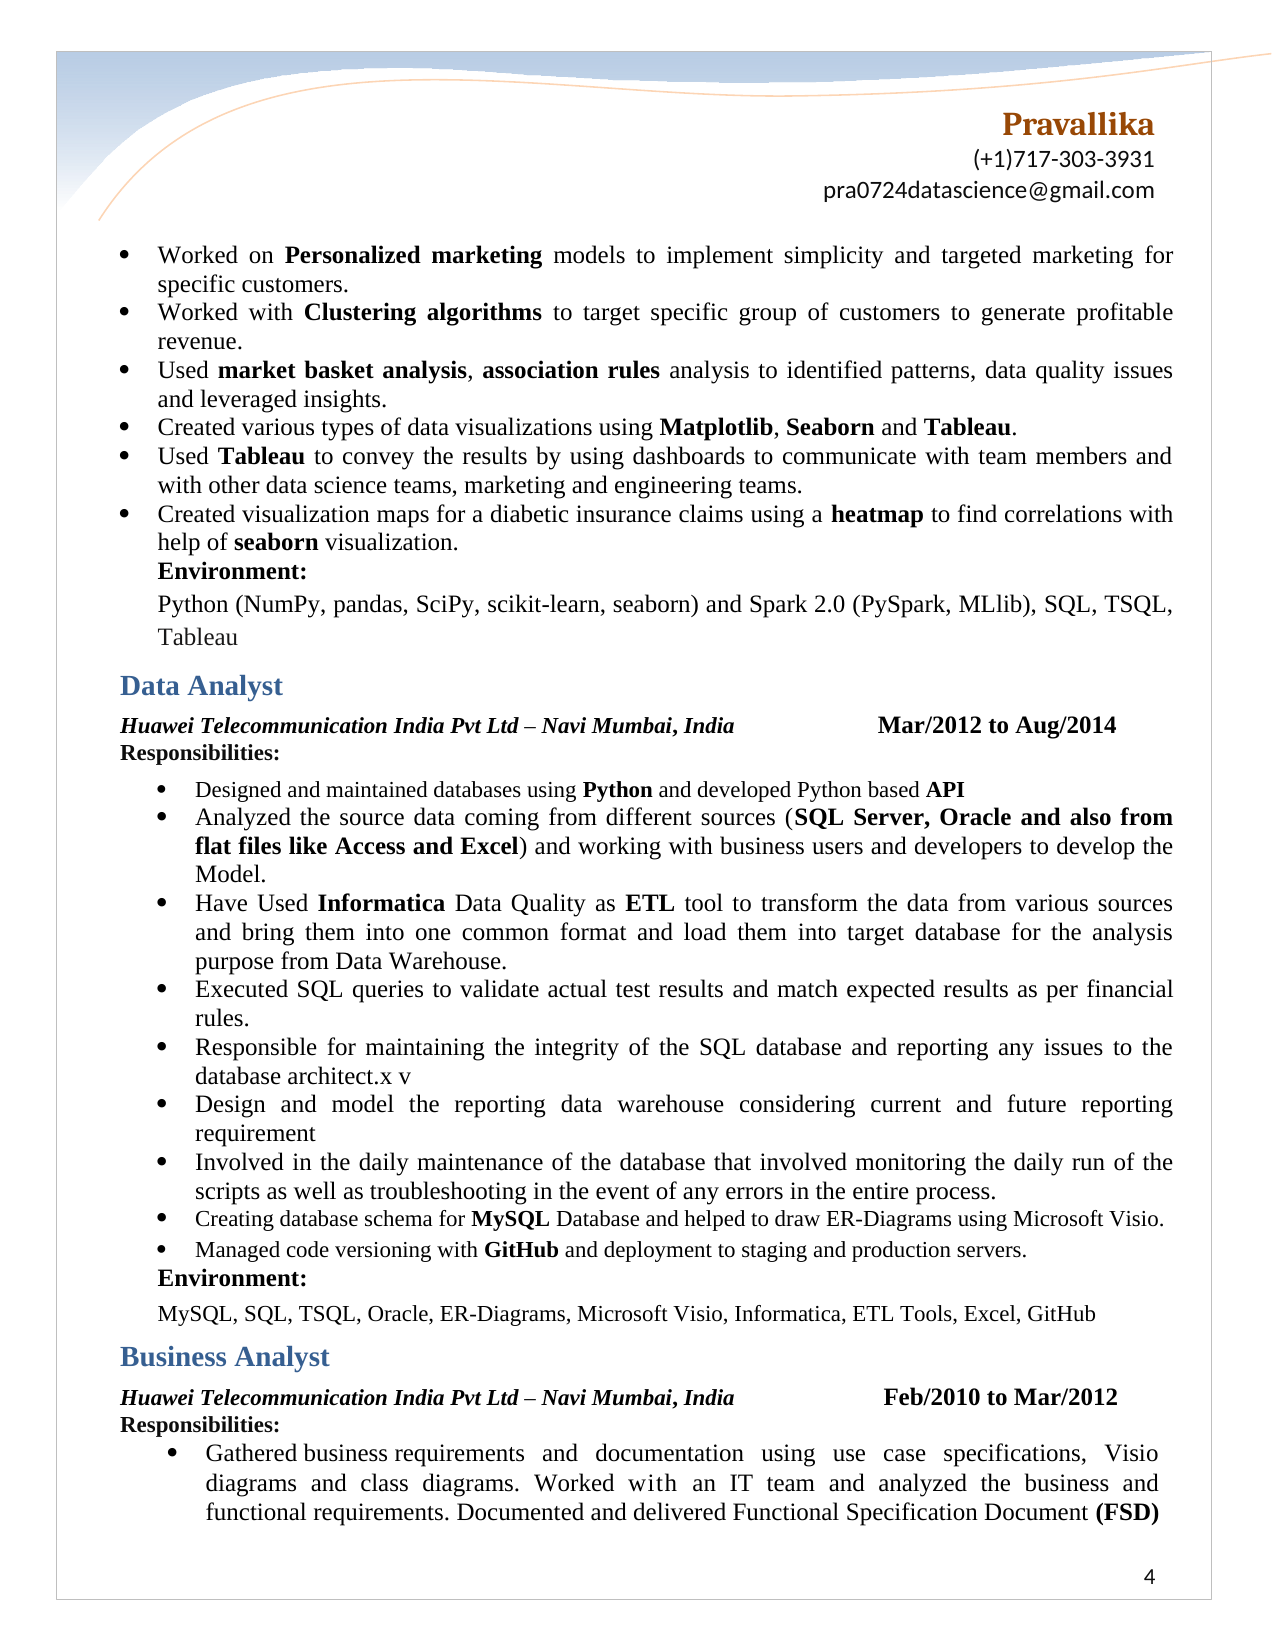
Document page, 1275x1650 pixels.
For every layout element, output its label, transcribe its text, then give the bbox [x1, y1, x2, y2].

list Worked on Personalized marketing models to implement simplicity and targeted marketing for specific customers. [120, 240, 1174, 297]
list Managed code versioning with GitHub and deployment to staging and production servers. [157, 1231, 1155, 1263]
list Creating database schema for MySQL Database and helped to draw ER-Diagrams using Microsoft Visio. [157, 1204, 1174, 1231]
text MySQL, SQL, TSQL, Oracle, ER-Diagrams, Microsoft Visio, Informatica, ETL Tools, Excel, GitHub [157, 1296, 1155, 1327]
text Responsibilities: [120, 1411, 1174, 1437]
subtitle Business Analyst [120, 1339, 1155, 1373]
list Responsible for maintaining the integrity of the SQL database and reporting any issues to the database architect.x v [157, 1032, 1174, 1089]
list Involved in the daily maintenance of the database that involved monitoring the daily run of the scripts as well as troubleshooting in the event of any errors in the entire process. [157, 1147, 1174, 1204]
list Executed SQL queries to validate actual test results and match expected results as per financial rules. [157, 974, 1174, 1032]
text Huawei Telecommunication India Pvt Ltd – Navi Mumbai, India Feb/2010 to Mar/2012 [120, 1379, 1155, 1411]
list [168, 1438, 1159, 1526]
list Design and model the reporting data warehouse considering current and future reporting requirement [157, 1089, 1174, 1147]
text Responsibilities: [120, 739, 1155, 766]
list Python (NumPy, pandas, SciPy, scikit-learn, seaborn) and Spark 2.0 (PySpark, MLlib), SQL, TSQL, Tableau [157, 589, 1174, 651]
list Created various types of data visualizations using Matplotlib, Seaborn and Tableau. [120, 412, 1174, 441]
list Worked with Clustering algorithms to target specific group of customers to generate profitable revenue. [120, 297, 1174, 355]
list Used Tableau to convey the results by using dashboards to communicate with team members and with other data science teams, marketing and engineering teams. [120, 441, 1174, 499]
list Have Used Informatica Data Quality as ETL tool to transform the data from various sources and bring them into one common format and load them into target database for the analysis purpose from Data Warehouse. [157, 888, 1174, 974]
list Analyzed the source data coming from different sources (SQL Server, Oracle and also from flat files like Access and Excel) and working with business users and developers to develop the Model. [157, 802, 1174, 888]
list Designed and maintained databases using Python and developed Python based API [157, 771, 1155, 802]
list Used market basket analysis, association rules analysis to identified patterns, data quality issues and leveraged insights. [120, 355, 1174, 412]
list Created visualization maps for a diabetic insurance claims using a heatmap to find correlations with help of seaborn visualization. [120, 499, 1174, 556]
text Huawei Telecommunication India Pvt Ltd – Navi Mumbai, India Mar/2012 to Aug/2014 [120, 708, 1155, 739]
list Environment: [157, 1263, 1174, 1291]
list Environment: [157, 556, 1174, 585]
subtitle Data Analyst [120, 668, 1155, 701]
